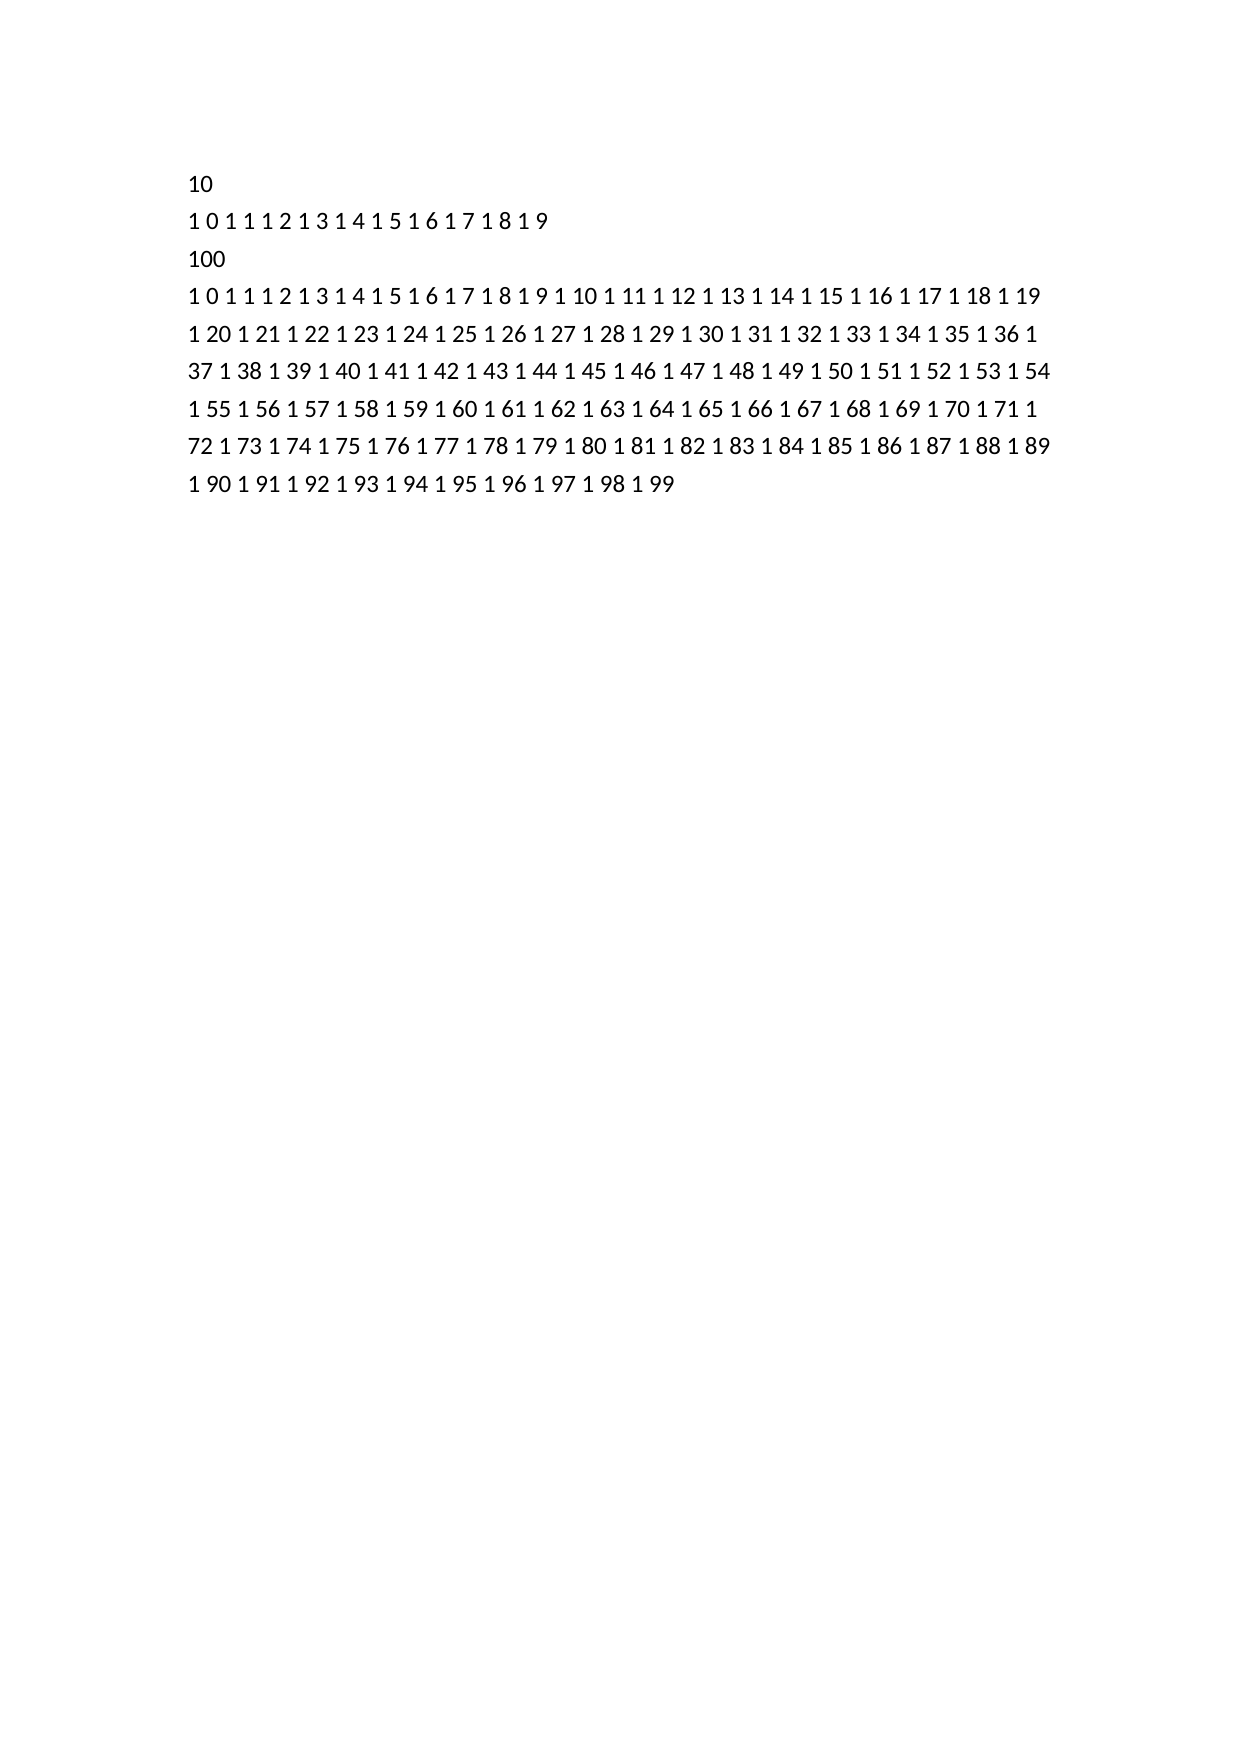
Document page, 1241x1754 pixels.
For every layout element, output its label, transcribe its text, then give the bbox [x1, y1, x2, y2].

text 10 [187, 164, 1053, 202]
text 1 0 1 1 1 2 1 3 1 4 1 5 1 6 1 7 1 8 1 9 1 10 1 11 1 12 1 13 1 14 1 15 1 16 1 17 1 18 1 19 1 20 1 21 1 22 1 23 1 24 1 25 1 26 1 27 1 28 1 29 1 30 1 31 1 32 1 33 1 34 1 35 1 36 1 37 1 38 1 39 1 40 1 41 1 42 1 43 1 44 1 45 1 46 1 47 1 48 1 49 1 50 1 51 1 52 1 53 1 54 1 55 1 56 1 57 1 58 1 59 1 60 1 61 1 62 1 63 1 64 1 65 1 66 1 67 1 68 1 69 1 70 1 71 1 72 1 73 1 74 1 75 1 76 1 77 1 78 1 79 1 80 1 81 1 82 1 83 1 84 1 85 1 86 1 87 1 88 1 89 1 90 1 91 1 92 1 93 1 94 1 95 1 96 1 97 1 98 1 99 [187, 277, 1053, 502]
text 100 [187, 239, 1053, 277]
text 1 0 1 1 1 2 1 3 1 4 1 5 1 6 1 7 1 8 1 9 [187, 202, 1053, 239]
